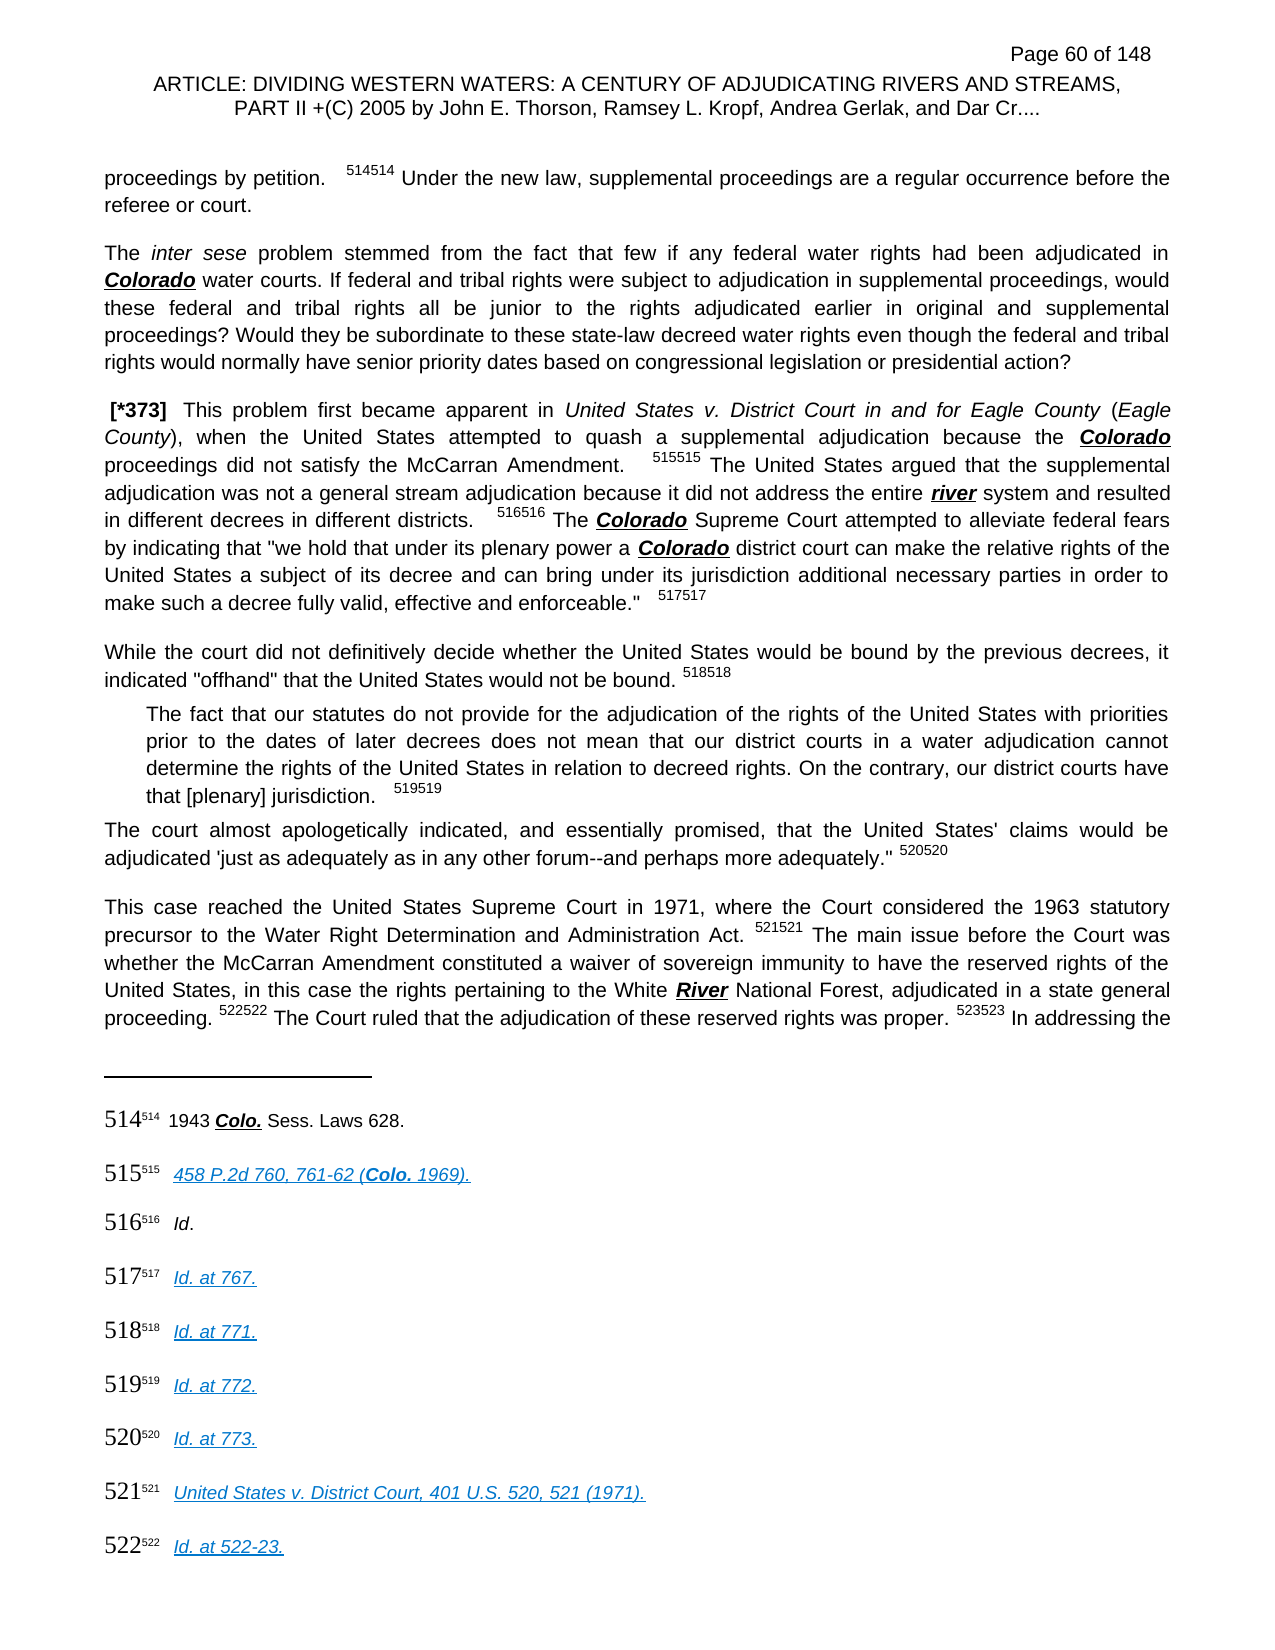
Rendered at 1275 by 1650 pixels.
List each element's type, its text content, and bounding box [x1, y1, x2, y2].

text The inter sese problem stemmed from the fact that few if any federal water rights had been adjudicated in Colorado water courts. If federal and tribal rights were subject to adjudication in supplemental proceedings, would these federal and tribal rights all be junior to the rights adjudicated earlier in original and supplemental proceedings? Would they be subordinate to these state-law decreed water rights even though the federal and tribal rights would normally have senior priority dates based on congressional legislation or presidential action? [104, 238, 1171, 373]
text The Water Right Determination and Adjudication Act of 1969 consolidated Colorado into seven water divisions, each governing a major water basin. 512 One district judge serves as the water judge with staffing assistance from a water clerk and water referees as necessary. 513 For our purposes, the 1969 law's most significant change provided regularity to the supplemental adjudications. Under the earlier law, supplemental proceedings happened somewhat infrequently since a water user who desired adjudication had to initiate supplemental proceedings by petition. 514 Under the new law, supplemental proceedings are a regular occurrence before the referee or court. [104, 161, 1171, 217]
text This case reached the United States Supreme Court in 1971, where the Court considered the 1963 statutory precursor to the Water Right Determination and Administration Act. 521 The main issue before the Court was whether the McCarran Amendment constituted a waiver of sovereign immunity to have the reserved rights of the United States, in this case the rights pertaining to the White River National Forest, adjudicated in a state general proceeding. 522 The Court ruled that the adjudication of these reserved rights was proper. 523 In addressing the United States' second argument, that previous decrees in a water division did not bar the federal government, Justice Douglas answered rather cryptically: [104, 892, 1171, 1031]
text [*373] This problem first became apparent in United States v. District Court in and for Eagle County (Eagle County), when the United States attempted to quash a supplemental adjudication because the Colorado proceedings did not satisfy the McCarran Amendment. 515 The United States argued that the supplemental adjudication was not a general stream adjudication because it did not address the entire river system and resulted in different decrees in different districts. 516 The Colorado Supreme Court attempted to alleviate federal fears by indicating that "we hold that under its plenary power a Colorado district court can make the relative rights of the United States a subject of its decree and can bring under its jurisdiction additional necessary parties in order to make such a decree fully valid, effective and enforceable." 517 [104, 394, 1171, 616]
text While the court did not definitively decide whether the United States would be bound by the previous decrees, it indicated "offhand" that the United States would not be bound. 518 [104, 637, 1171, 693]
text The fact that our statutes do not provide for the adjudication of the rights of the United States with priorities prior to the dates of later decrees does not mean that our district courts in a water adjudication cannot determine the rights of the United States in relation to decreed rights. On the contrary, our district courts have that [plenary] jurisdiction. 519 [146, 699, 1171, 809]
text The court almost apologetically indicated, and essentially promised, that the United States' claims would be adjudicated 'just as adequately as in any other forum--and perhaps more adequately." 520 [104, 815, 1171, 871]
